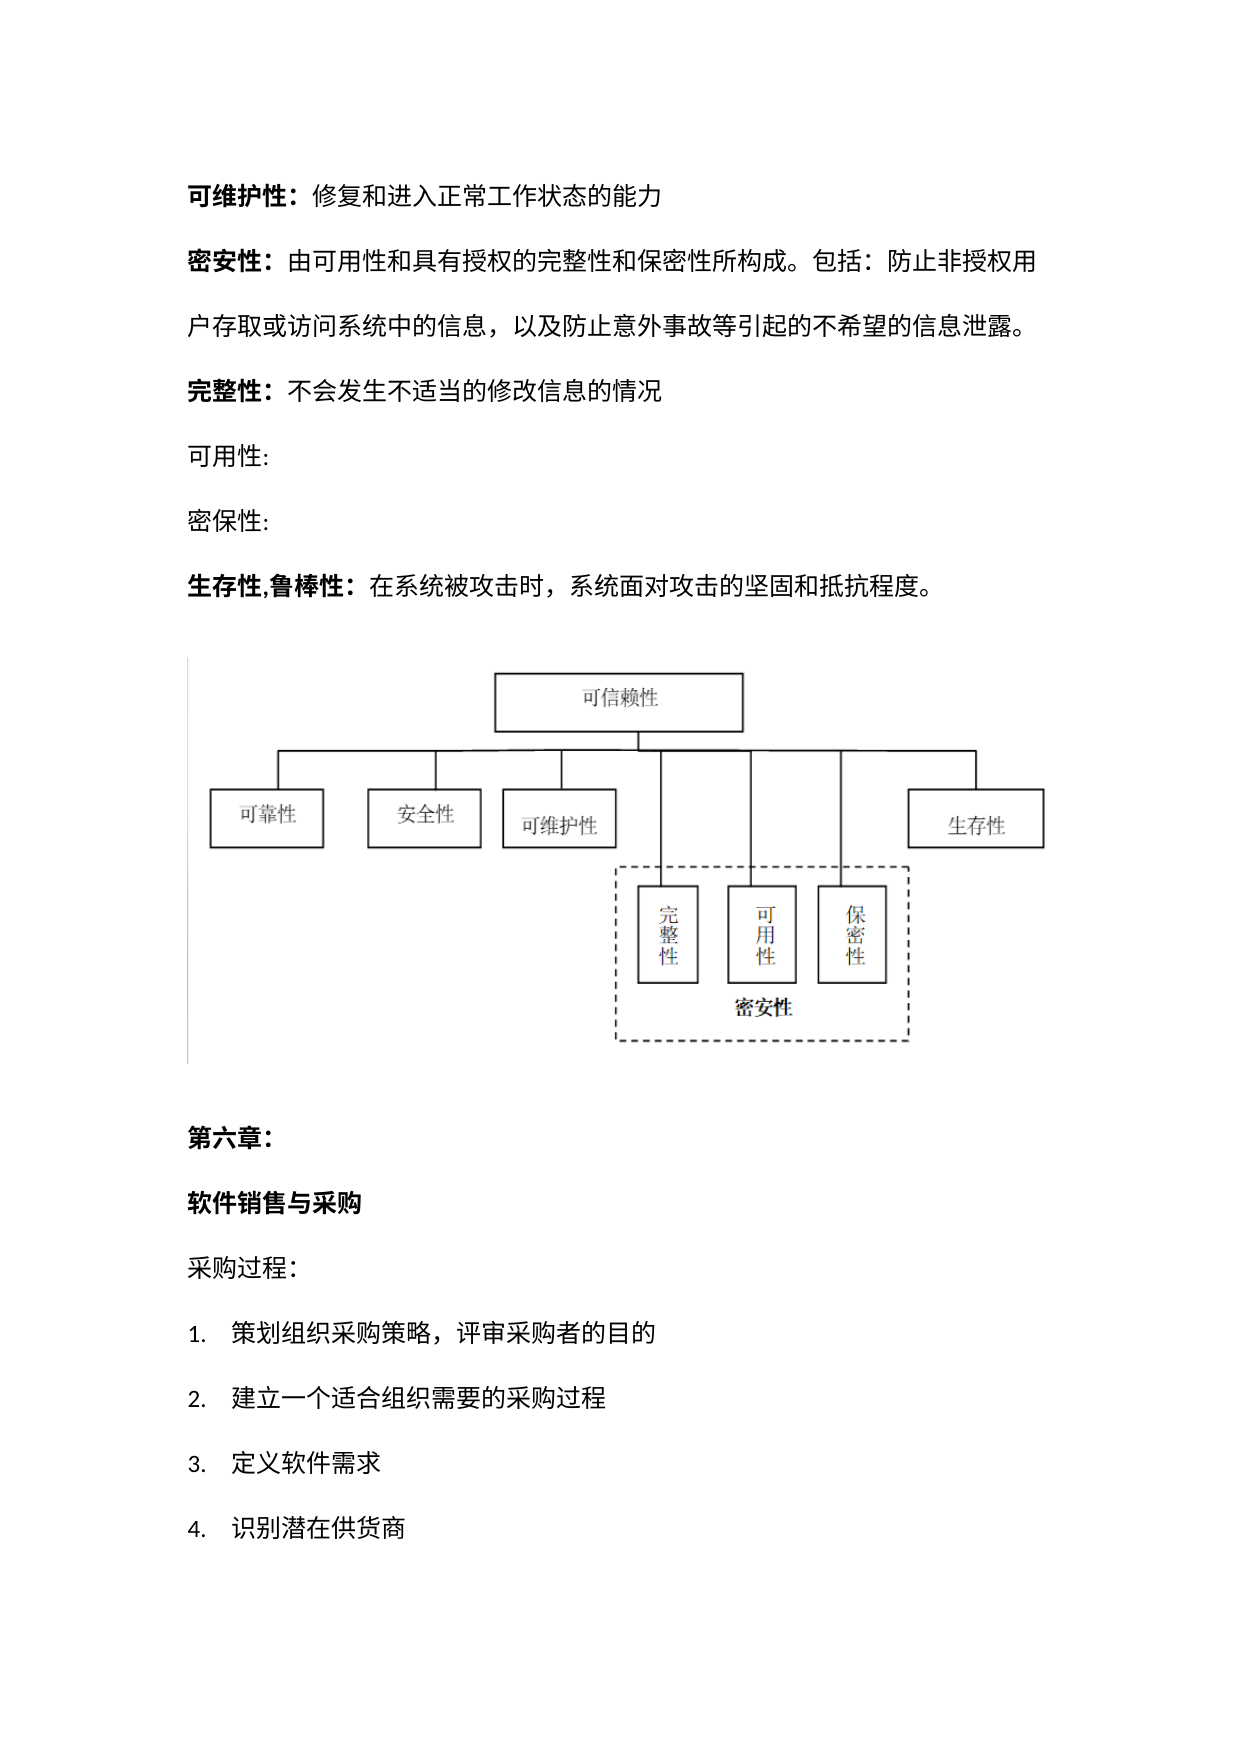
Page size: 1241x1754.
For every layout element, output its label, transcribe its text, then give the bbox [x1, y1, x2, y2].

list 定义软件需求 [187, 1429, 1053, 1494]
text 密保性: [187, 487, 1053, 552]
text 可用性: [187, 422, 1053, 487]
text 密安性：由可用性和具有授权的完整性和保密性所构成。包括：防止非授权用户存取或访问系统中的信息，以及防止意外事故等引起的不希望的信息泄露。 [187, 227, 1053, 357]
text 完整性：不会发生不适当的修改信息的情况 [187, 357, 1053, 422]
text 生存性,鲁棒性：在系统被攻击时，系统面对攻击的坚固和抵抗程度。 [187, 552, 1053, 617]
list 识别潜在供货商 [187, 1494, 1053, 1559]
text 可维护性：修复和进入正常工作状态的能力 [187, 162, 1053, 227]
list 策划组织采购策略，评审采购者的目的 [187, 1299, 1053, 1364]
list 建立一个适合组织需要的采购过程 [187, 1364, 1053, 1429]
text 采购过程： [187, 1234, 1053, 1299]
picture [187, 657, 1053, 1064]
text 第六章： [187, 1104, 1053, 1169]
text 软件销售与采购 [187, 1169, 1053, 1234]
